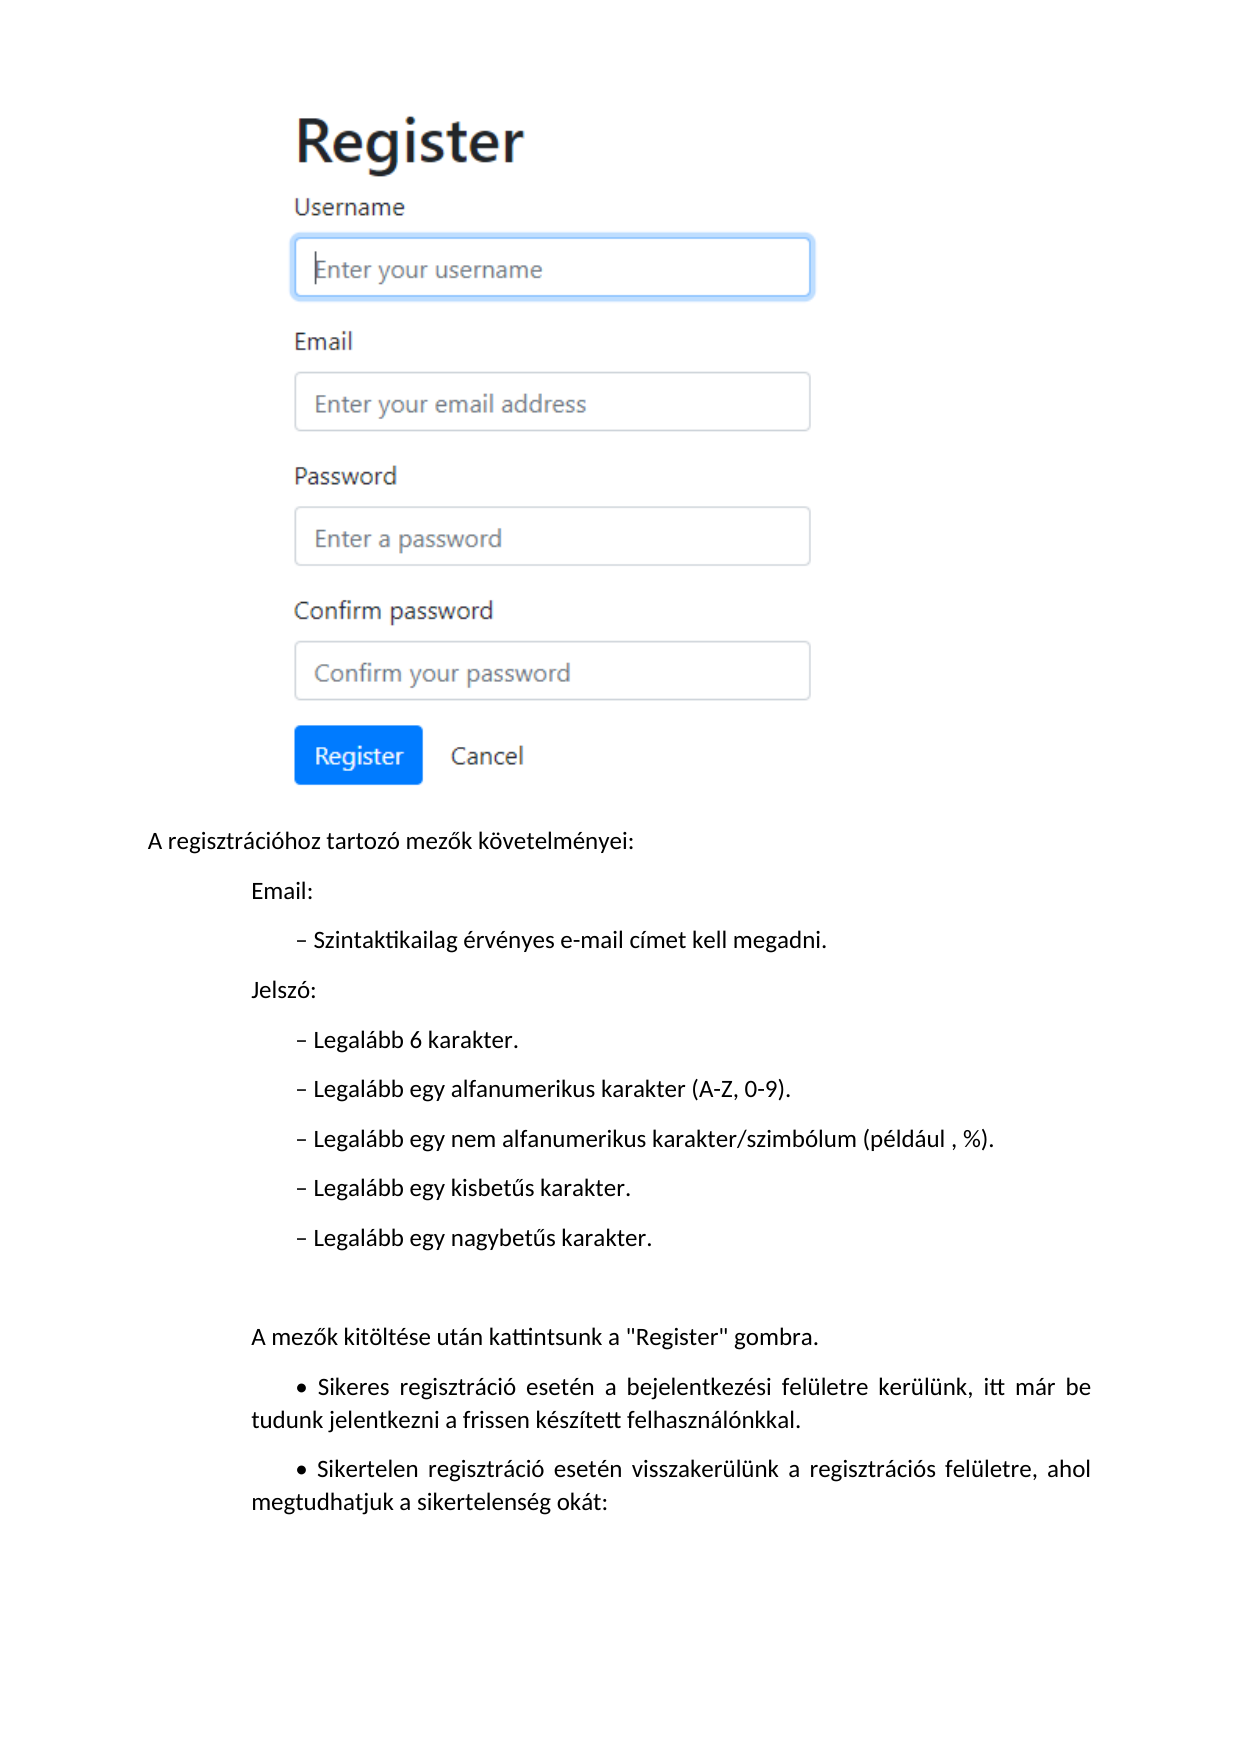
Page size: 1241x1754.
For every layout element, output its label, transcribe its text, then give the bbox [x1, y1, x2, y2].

text • Sikeres regisztráció esetén a bejelentkezési felületre kerülünk, itt már be tudunk jelentkezni a frissen készített felhasználónkkal. [148, 1371, 1093, 1434]
text Email: [251, 875, 1093, 906]
text – Legalább egy alfanumerikus karakter (A-Z, 0-9). [295, 1073, 1093, 1104]
picture [251, 103, 872, 807]
text – Legalább egy nem alfanumerikus karakter/szimbólum (például , %). [295, 1123, 1093, 1153]
text – Legalább egy kisbetűs karakter. [295, 1172, 1093, 1203]
text A regisztrációhoz tartozó mezők követelményei: [148, 825, 1093, 856]
text – Legalább egy nagybetűs karakter. [295, 1222, 1093, 1253]
text • Sikertelen regisztráció esetén visszakerülünk a regisztrációs felületre, ahol megtudhatjuk a sikertelenség okát: [251, 1453, 1093, 1517]
text – Legalább 6 karakter. [295, 1024, 1093, 1054]
text – Szintaktikailag érvényes e-mail címet kell megadni. [251, 924, 1093, 955]
text A mezők kitöltése után kattintsunk a "Register" gombra. [148, 1321, 1093, 1352]
text Jelszó: [251, 974, 1093, 1005]
